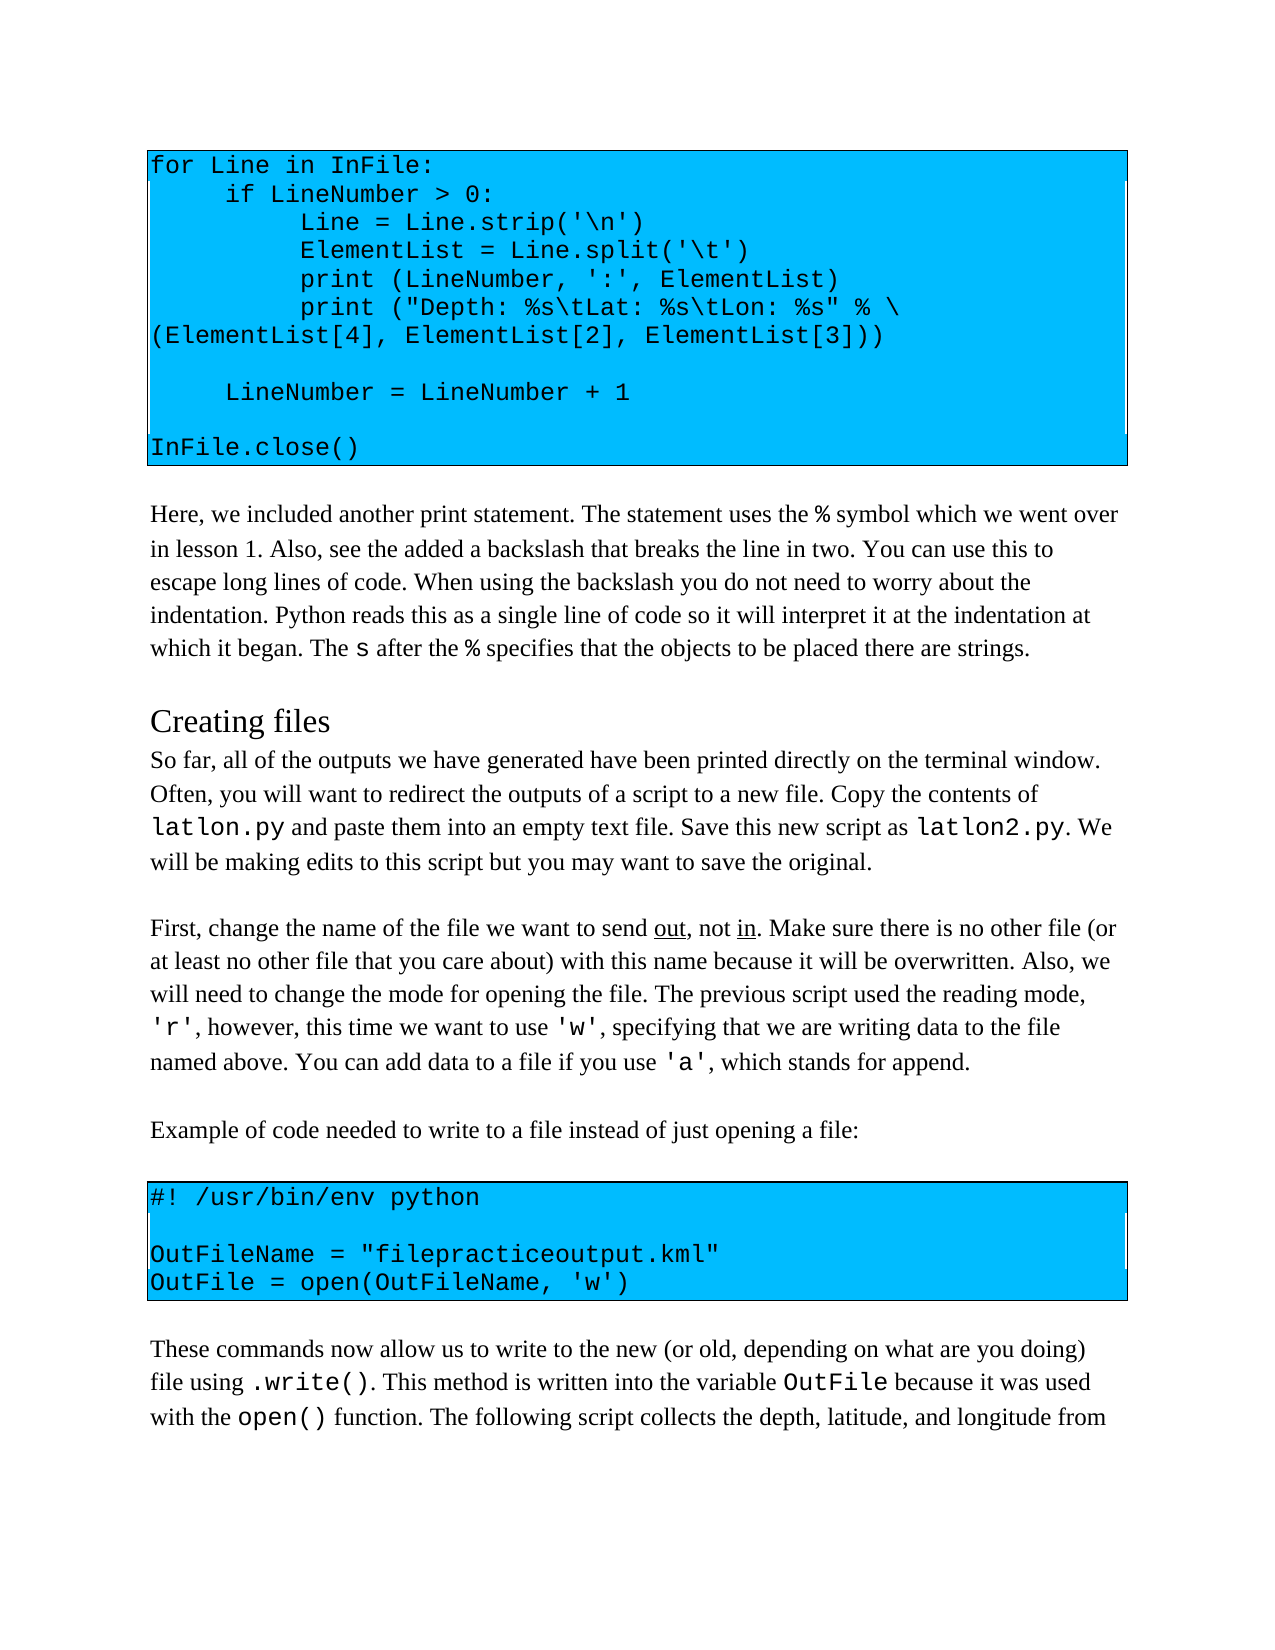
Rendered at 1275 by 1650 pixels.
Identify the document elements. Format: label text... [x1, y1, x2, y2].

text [150, 1334, 1125, 1433]
text OutFileName = "filepracticeoutput.kml" [150, 1241, 1125, 1266]
text Creating files [150, 702, 1125, 740]
text print (LineNumber, ':', ElementList) [150, 266, 1125, 295]
text InFile.close() [148, 431, 1127, 465]
text if LineNumber > 0: [150, 181, 1125, 210]
text Example of code needed to write to a file instead of just opening a file: [150, 1115, 1125, 1144]
text LineNumber = LineNumber + 1 [150, 380, 1125, 408]
text So far, all of the outputs we have generated have been printed directly on the terminal window. Often, you will want to redirect the outputs of a script to a new file. Copy the contents of latlon.py and paste them into an empty text file. Save this new script as latlon2.py. We will be making edits to this script but you may want to save the original. [150, 746, 1125, 876]
text OutFile = open(OutFileName, 'w') [148, 1266, 1127, 1300]
text Here, we included another print statement. The statement uses the % symbol which we went over in lesson 1. Also, see the added a backslash that breaks the line in two. You can use this to escape long lines of code. When using the backslash you do not need to worry about the indentation. Python reads this as a single line of code so it will interpret it at the indentation at which it began. The s after the % specifies that the objects to be placed there are strings. [150, 499, 1125, 664]
text #! /usr/bin/env python [148, 1183, 1127, 1213]
text First, change the name of the file we want to send out, not in. Make sure there is no other file (or at least no other file that you care about) with this name because it will be overwritten. Also, we will need to change the mode for opening the file. The previous script used the reading mode, 'r', however, this time we want to use 'w', specifying that we are writing data to the file named above. You can add data to a file if you use 'a', which stands for append. [150, 913, 1125, 1078]
text for Line in InFile: [148, 151, 1127, 181]
text Line = Line.strip('\n') [150, 210, 1125, 238]
text ElementList = Line.split('\t') [150, 238, 1125, 266]
text print ("Depth: %s\tLat: %s\tLon: %s" % \ (ElementList[4], ElementList[2], ElementList[3])) [150, 295, 1125, 351]
